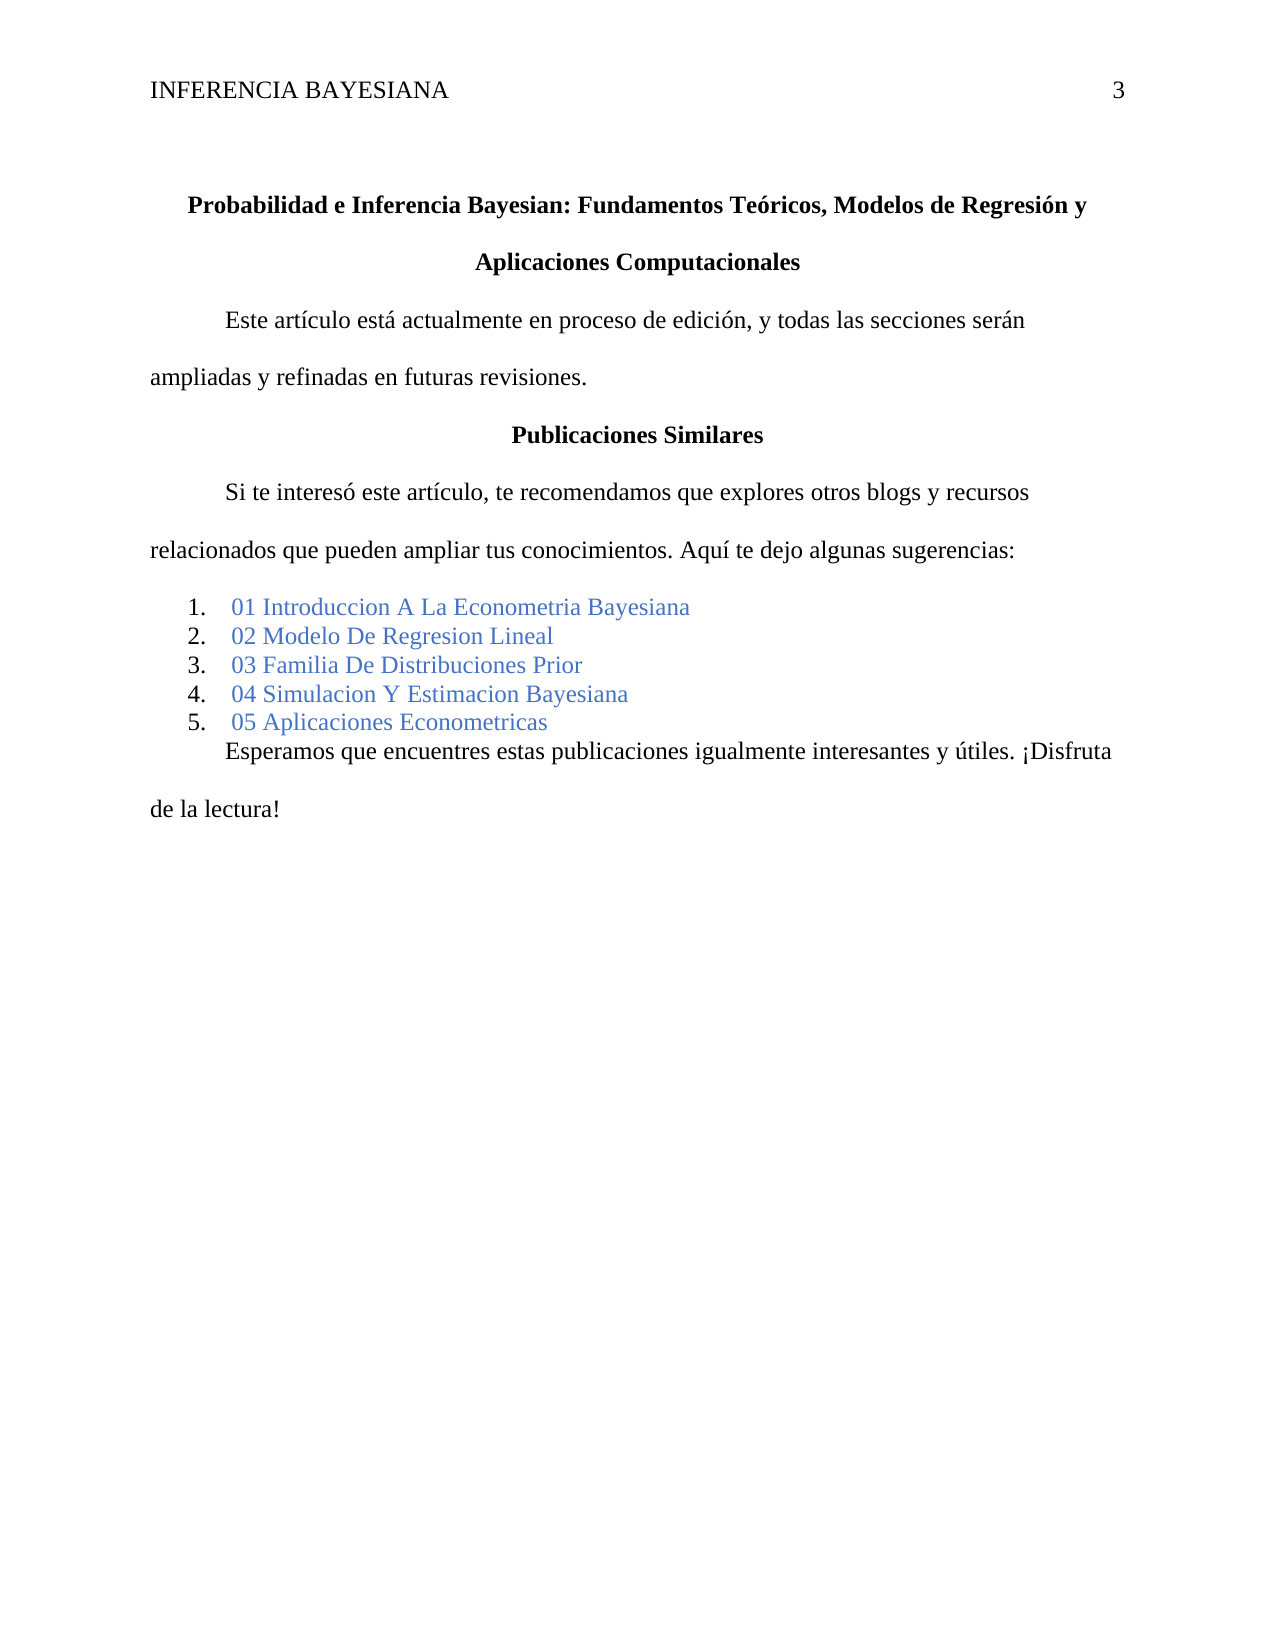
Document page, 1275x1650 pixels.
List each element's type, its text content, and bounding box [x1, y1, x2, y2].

list 03 Familia De Distribuciones Prior [187, 650, 1125, 679]
list 04 Simulacion Y Estimacion Bayesiana [187, 679, 1125, 707]
list 01 Introduccion A La Econometria Bayesiana [187, 592, 1125, 621]
text Este artículo está actualmente en proceso de edición, y todas las secciones serán ampliadas y refinadas en futuras revisiones. [150, 305, 1125, 391]
text Esperamos que encuentres estas publicaciones igualmente interesantes y útiles. ¡Disfruta de la lectura! [150, 736, 1125, 822]
subtitle Probabilidad e Inferencia Bayesian: Fundamentos Teóricos, Modelos de Regresión y Aplicaciones Computacionales [150, 190, 1125, 276]
list 05 Aplicaciones Econometricas [187, 707, 1125, 736]
list 02 Modelo De Regresion Lineal [187, 621, 1125, 650]
text Si te interesó este artículo, te recomendamos que explores otros blogs y recursos relacionados que pueden ampliar tus conocimientos. Aquí te dejo algunas sugerencias: [150, 477, 1125, 564]
subtitle Publicaciones Similares [150, 420, 1125, 449]
